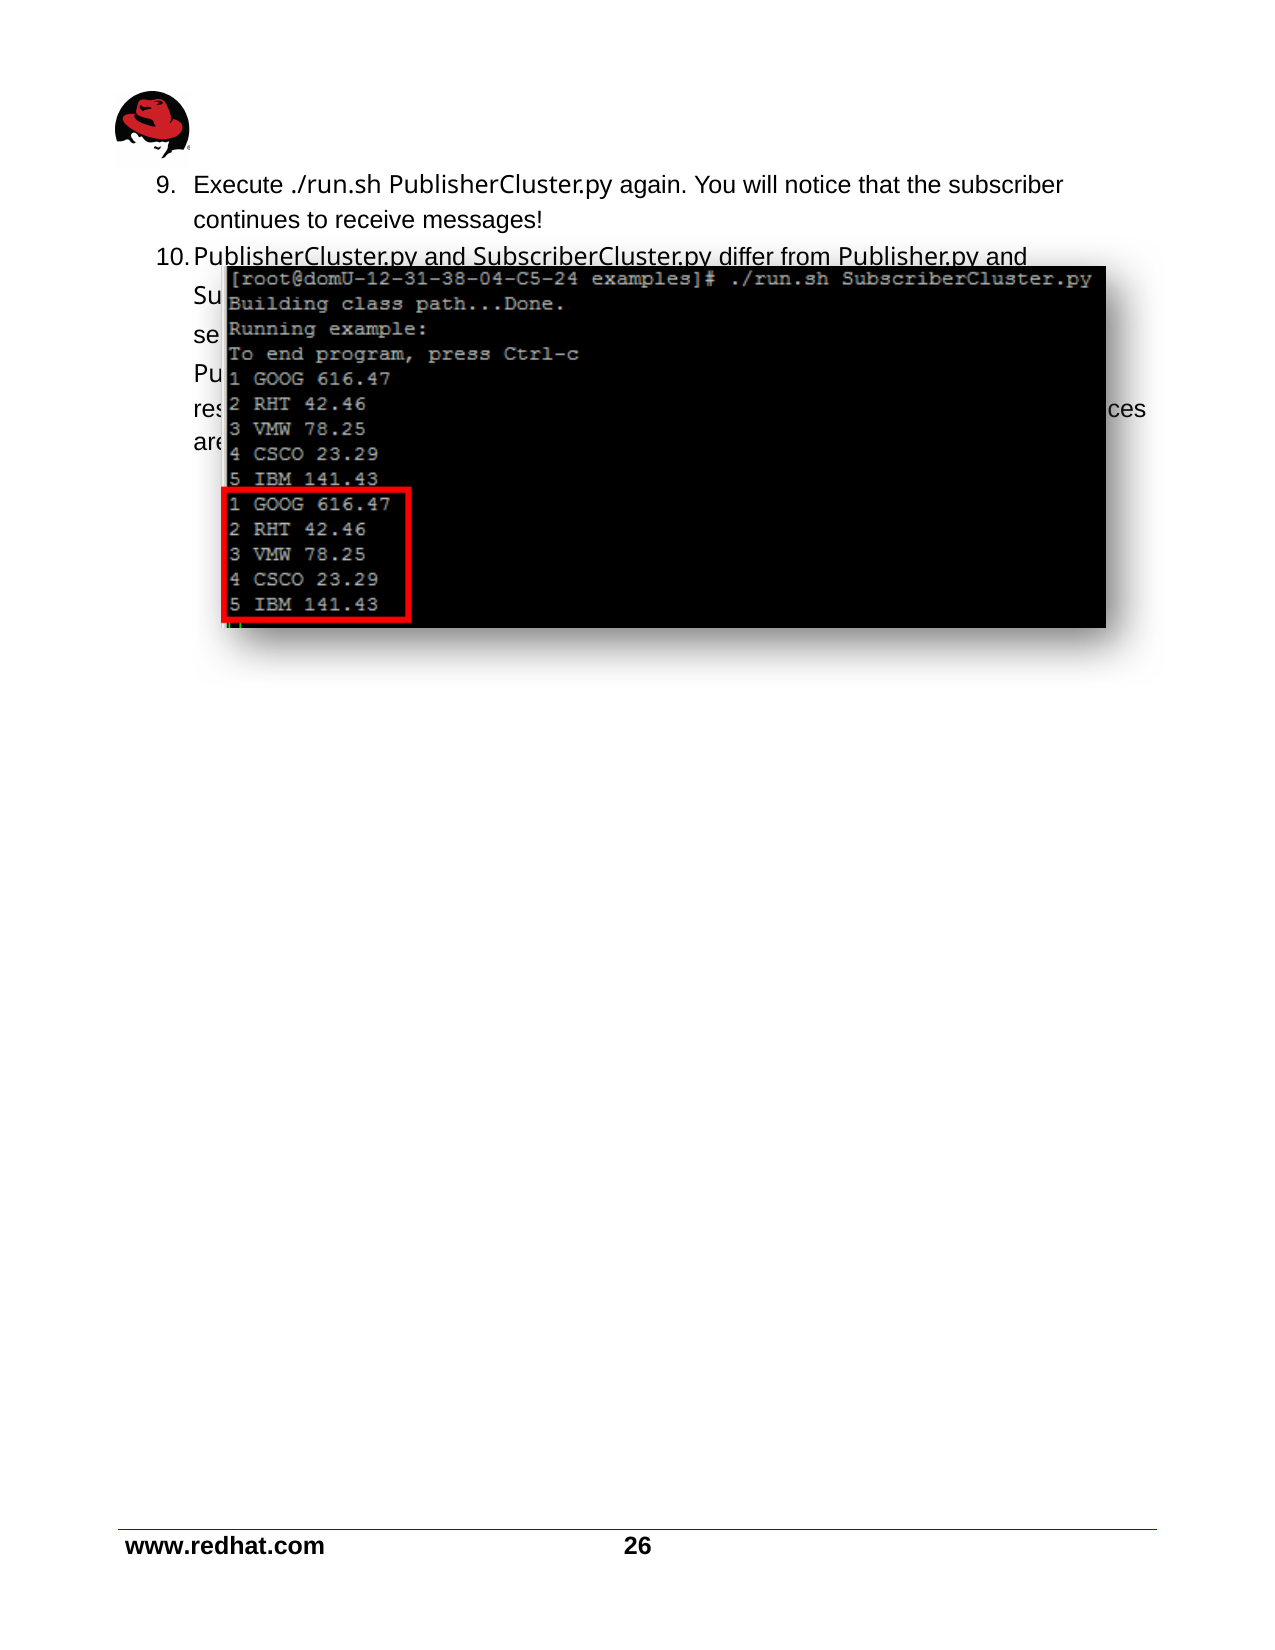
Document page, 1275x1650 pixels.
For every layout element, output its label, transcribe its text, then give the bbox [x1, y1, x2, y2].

picture [221, 266, 1106, 628]
list PublisherCluster.py and SubscriberCluster.py differ from Publisher.py and Subscriber.py respectively only in the port number used to connect to the broker service. Publisher.py and Subscriber.py both use the default port number of 5672. PublisherCluster.py and SubscriberCluster.py use the ports 5670 and 5671 respectively, which are the ports on which the two clustered message server instances are listening. [156, 238, 1157, 456]
list Execute ./run.sh PublisherCluster.py again. You will notice that the subscriber continues to receive messages! [156, 167, 1157, 238]
picture [115, 91, 190, 167]
